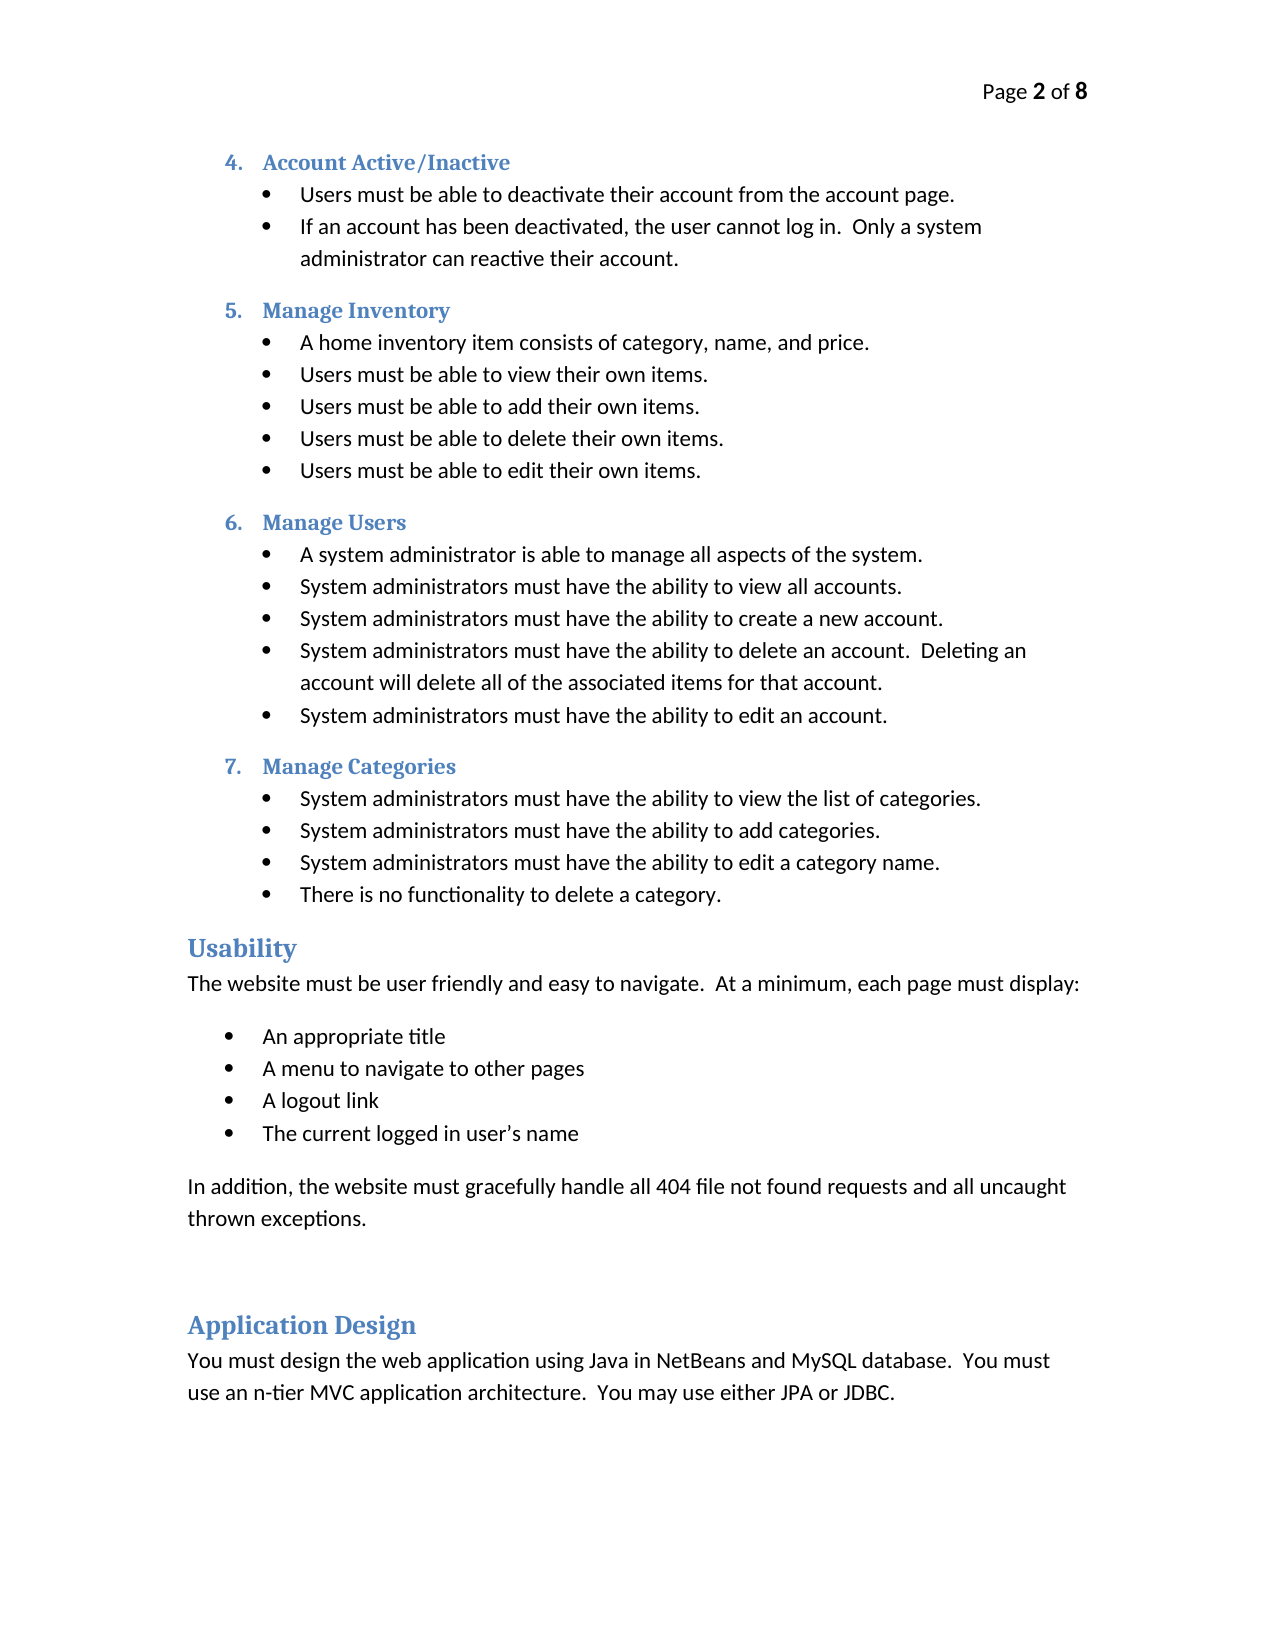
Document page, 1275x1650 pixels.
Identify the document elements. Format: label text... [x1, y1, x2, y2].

list An appropriate title [225, 1022, 1087, 1050]
list System administrators must have the ability to create a new account. [262, 604, 1087, 632]
list System administrators must have the ability to edit an account. [262, 701, 1087, 729]
list If an account has been deactivated, the user cannot log in. Only a system administrator can reactive their account. [262, 212, 1087, 273]
list Users must be able to delete their own items. [262, 424, 1087, 452]
list A home inventory item consists of category, name, and price. [262, 328, 1087, 356]
list Users must be able to deactivate their account from the account page. [262, 180, 1087, 208]
list System administrators must have the ability to delete an account. Deleting an account will delete all of the associated items for that account. [262, 636, 1087, 697]
list A logout link [225, 1087, 1087, 1115]
text In addition, the website must gracefully handle all 404 file not found requests and all uncaught thrown exceptions. [187, 1172, 1087, 1232]
list There is no functionality to delete a category. [262, 881, 1087, 908]
list A system administrator is able to manage all aspects of the system. [262, 540, 1087, 568]
subtitle Manage Inventory [225, 298, 1087, 324]
list The current logged in user’s name [225, 1119, 1087, 1147]
subtitle Application Design [187, 1310, 1087, 1341]
subtitle Account Active/Inactive [225, 150, 1087, 176]
list System administrators must have the ability to view the list of categories. [262, 784, 1087, 812]
list System administrators must have the ability to view all accounts. [262, 572, 1087, 600]
subtitle Usability [187, 933, 1087, 965]
subtitle Manage Categories [225, 754, 1087, 780]
list System administrators must have the ability to add categories. [262, 816, 1087, 844]
text You must design the web application using Java in NetBeans and MySQL database. You must use an n-tier MVC application architecture. You may use either JPA or JDBC. [187, 1346, 1087, 1406]
list A menu to navigate to other pages [225, 1054, 1087, 1082]
text The website must be user friendly and easy to navigate. At a minimum, each page must display: [187, 969, 1087, 997]
list System administrators must have the ability to edit a category name. [262, 848, 1087, 876]
list Users must be able to add their own items. [262, 392, 1087, 420]
list Users must be able to view their own items. [262, 360, 1087, 388]
subtitle Manage Users [225, 509, 1087, 536]
list Users must be able to edit their own items. [262, 457, 1087, 484]
